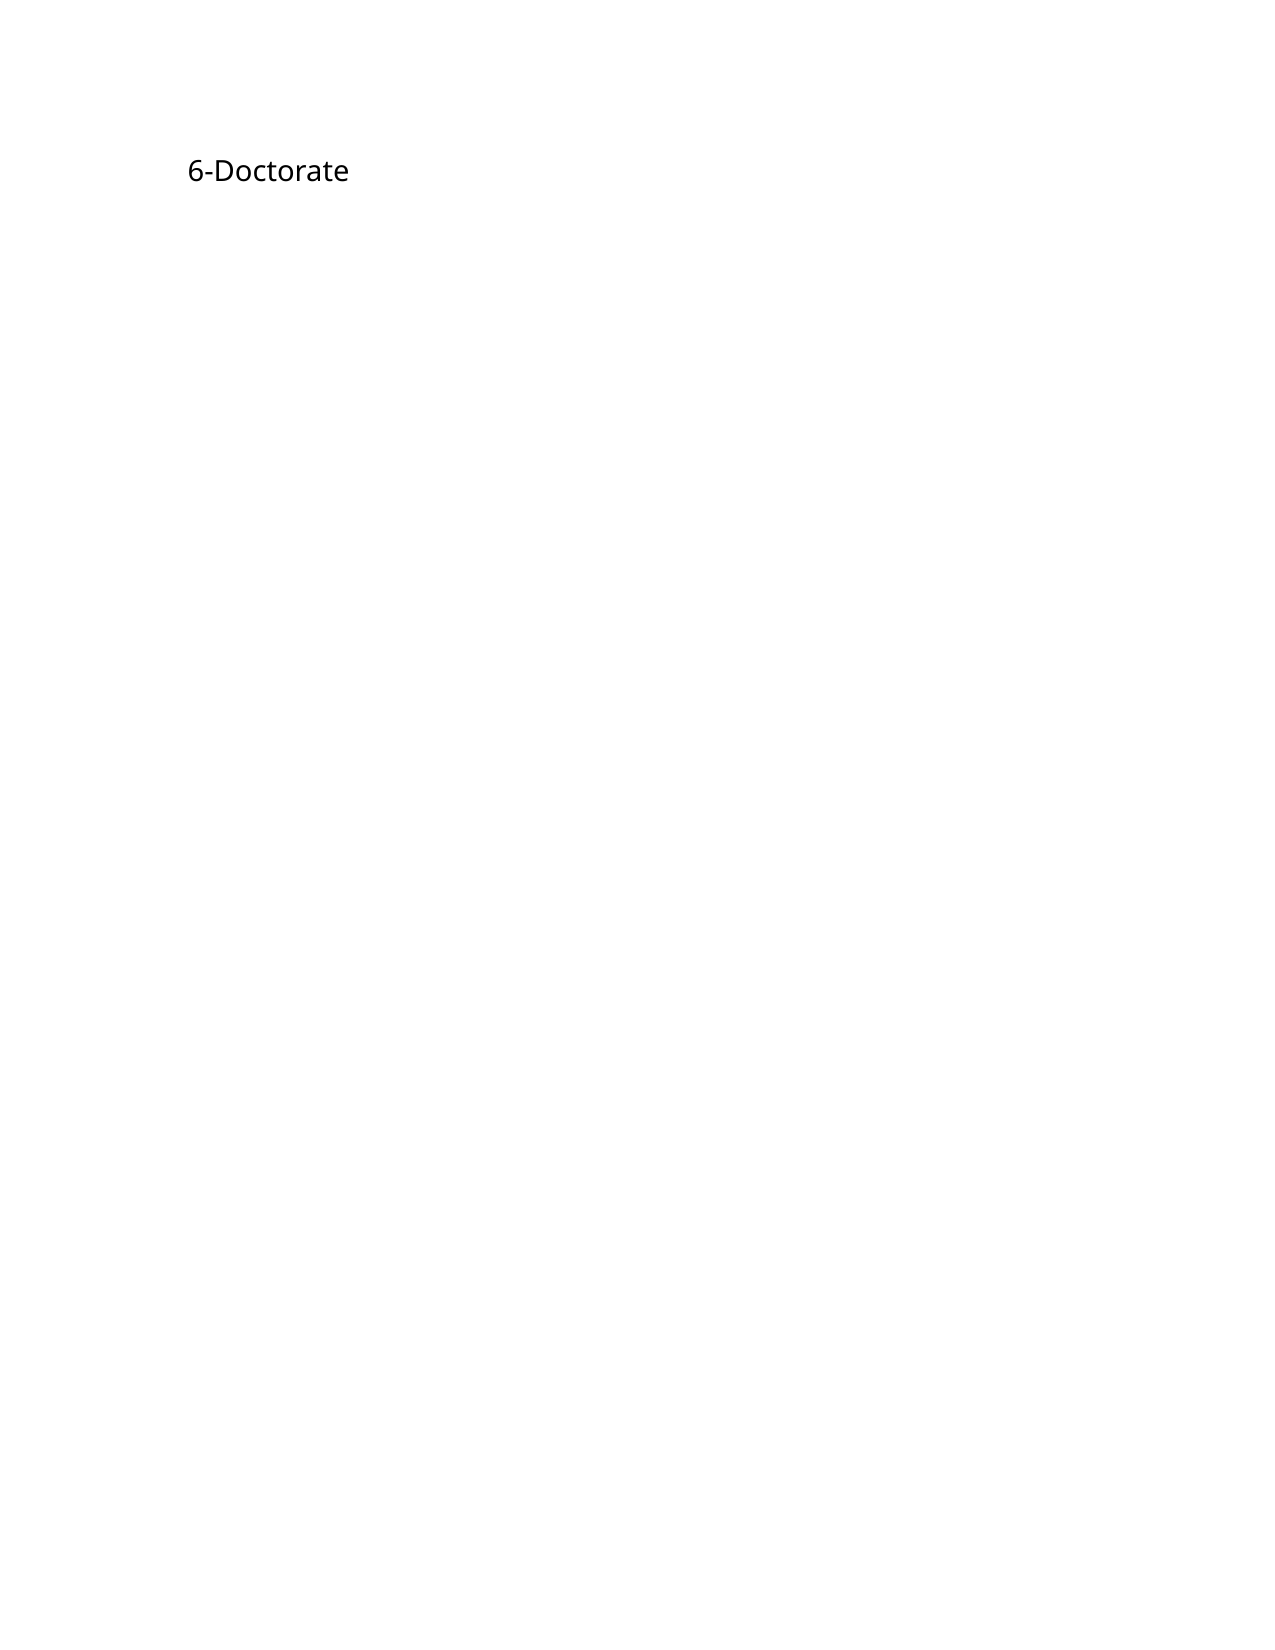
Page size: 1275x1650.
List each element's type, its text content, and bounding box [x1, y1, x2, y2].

text 6-Doctorate [187, 150, 1087, 190]
